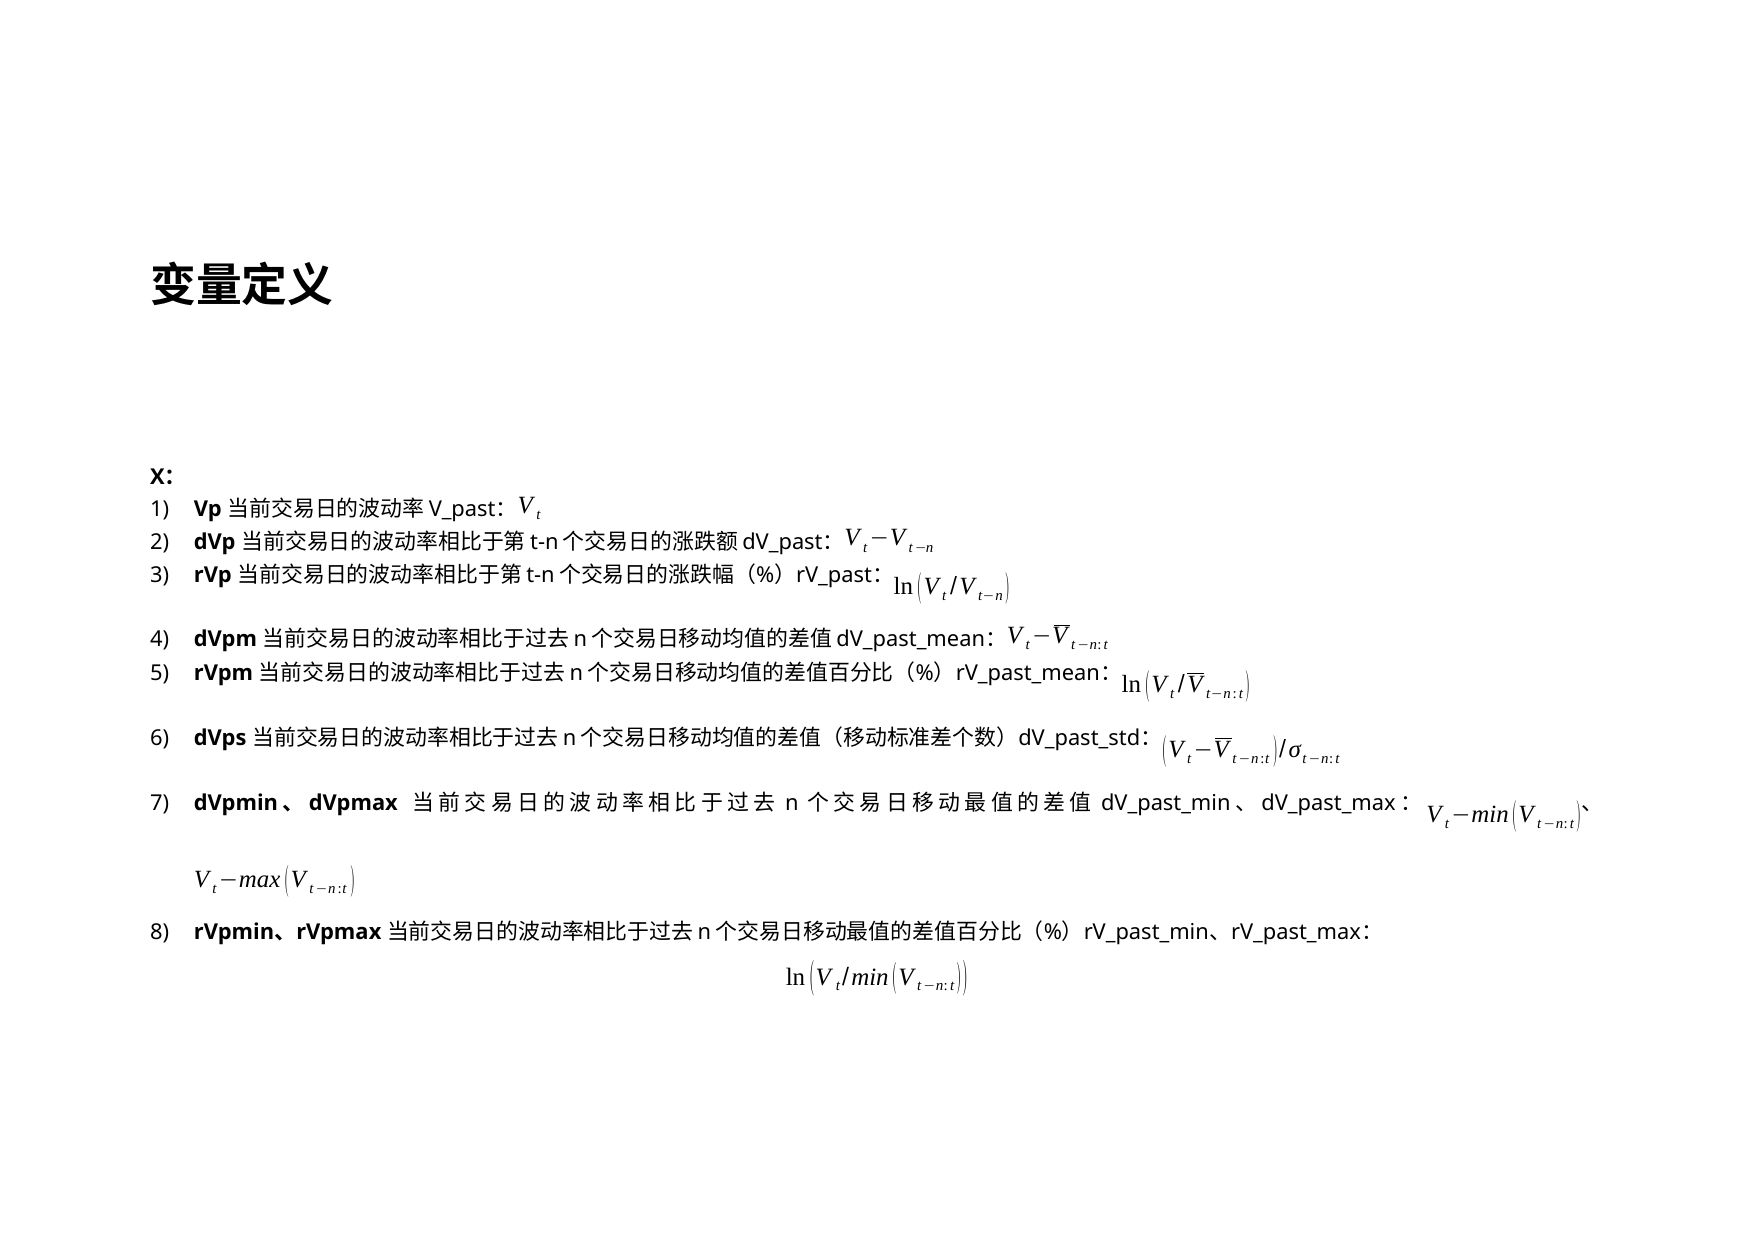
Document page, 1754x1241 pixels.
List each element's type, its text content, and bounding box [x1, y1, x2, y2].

list rVpm 当前交易日的波动率相比于过去n个交易日移动均值的差值百分比（%）rV_past_mean： [150, 653, 1604, 718]
list rVpmin、rVpmax 当前交易日的波动率相比于过去n个交易日移动最值的差值百分比（%）rV_past_min、rV_past_max： [150, 913, 1604, 946]
list dVp 当前交易日的波动率相比于第t-n个交易日的涨跌额dV_past： [150, 523, 1604, 556]
text X： [150, 458, 1604, 491]
list dVpmin、dVpmax 当前交易日的波动率相比于过去n个交易日移动最值的差值dV_past_min、dV_past_max：、 [150, 783, 1604, 913]
list dVpm 当前交易日的波动率相比于过去n个交易日移动均值的差值dV_past_mean： [150, 621, 1604, 653]
list rVp 当前交易日的波动率相比于第t-n个交易日的涨跌幅（%）rV_past： [150, 556, 1604, 621]
list Vp 当前交易日的波动率V_past： [150, 491, 1604, 523]
subtitle 变量定义 [150, 233, 1604, 331]
list dVps 当前交易日的波动率相比于过去n个交易日移动均值的差值（移动标准差个数）dV_past_std： [150, 718, 1604, 783]
